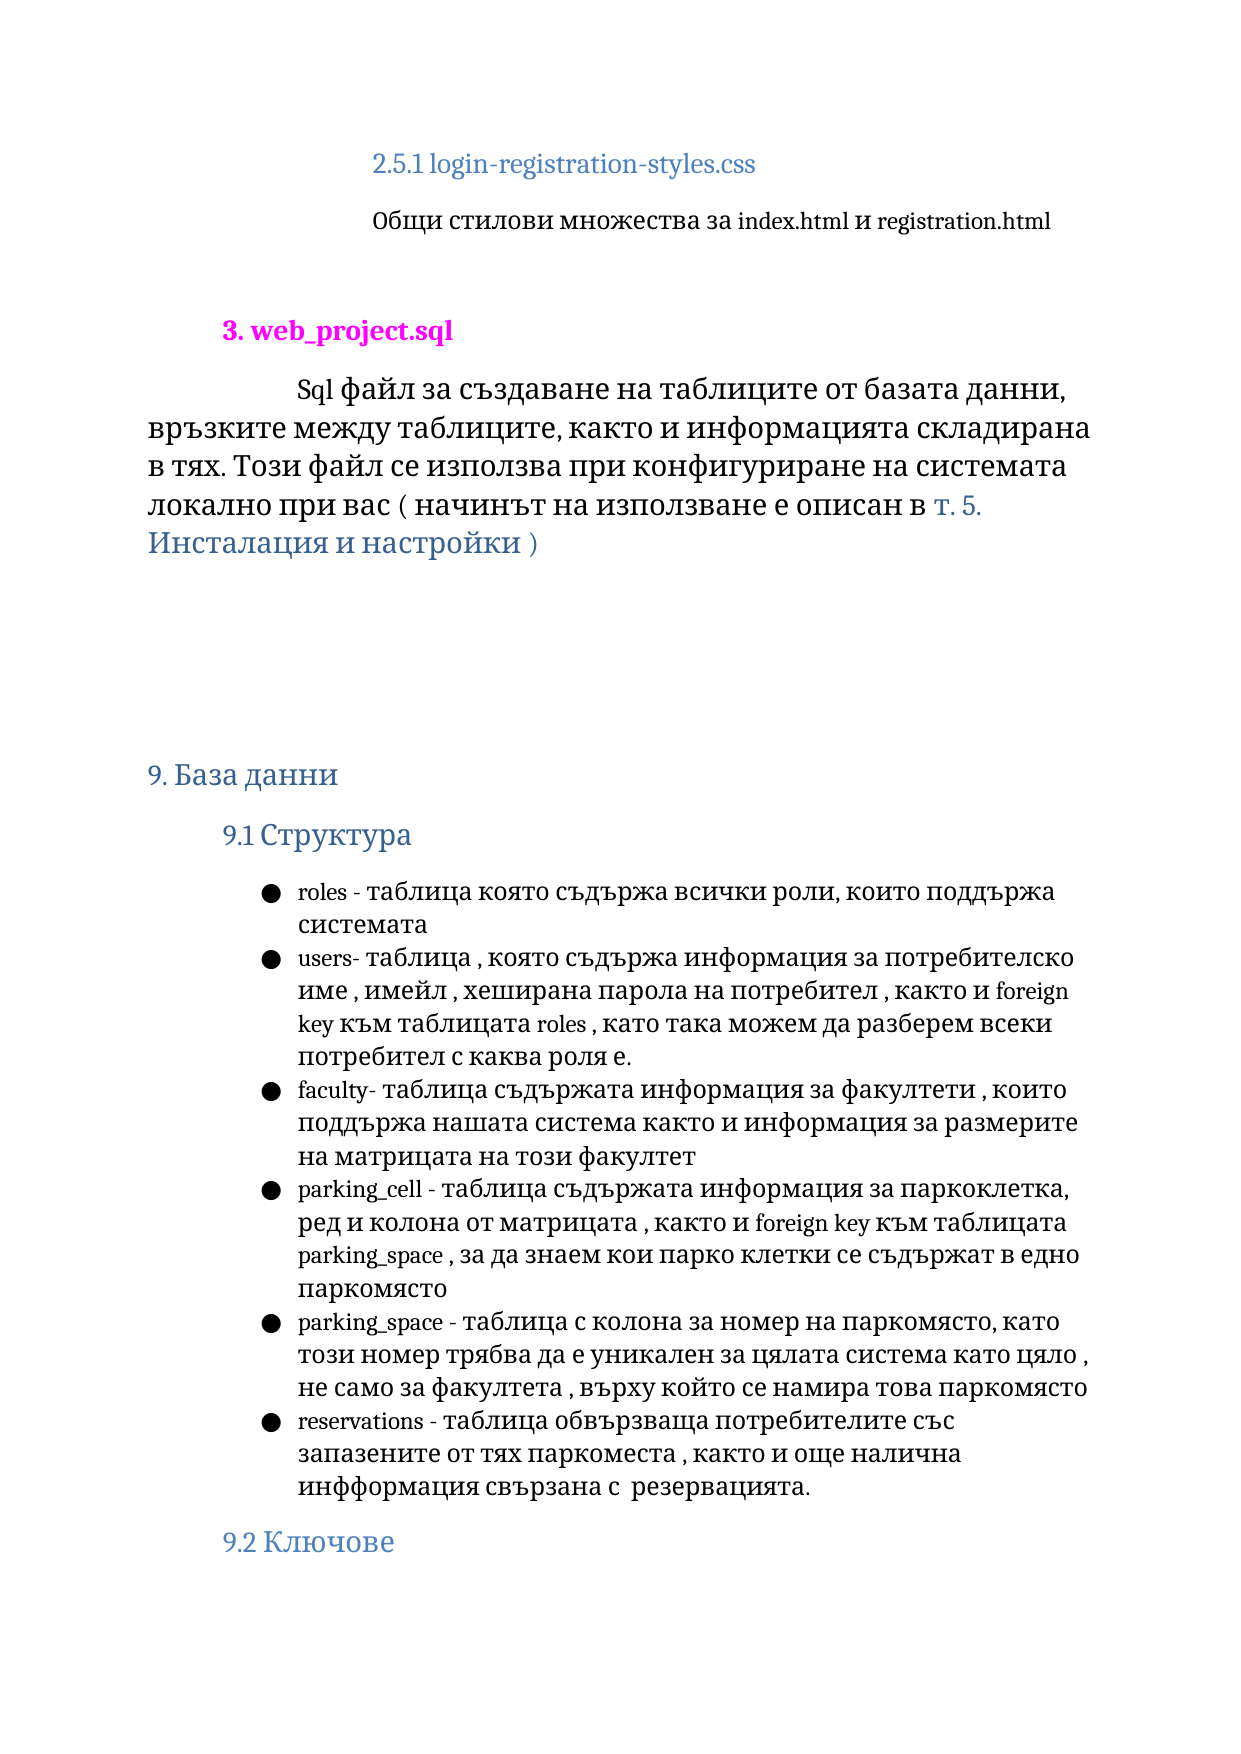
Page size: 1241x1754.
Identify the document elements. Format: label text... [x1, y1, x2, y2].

list faculty- таблица съдържата информация за факултети , които поддържа нашата система както и информация за размерите на матрицата на този факултет [260, 1076, 1093, 1171]
list parking_cell - таблица съдържата информация за паркоклетка, ред и колона от матрицата , както и foreign key към таблицата parking_space , за да знаем кои парко клетки се съдържат в едно паркомясто [260, 1175, 1093, 1303]
text 3. web_project.sql [148, 314, 1093, 347]
text 9. База данни [148, 759, 1093, 793]
text 2.5.1 login-registration-styles.css [148, 148, 1093, 181]
list reservations - таблица обвързваща потребителите със запазените от тях паркоместа , както и още налична инфформация свързана с резервацията. [260, 1407, 1093, 1501]
list parking_space - таблица с колона за номер на паркомясто, като този номер трябва да е уникален за цялата система като цяло , не само за факултета , върху който се намира това паркомясто [260, 1307, 1093, 1402]
text 9.1 Структура [148, 819, 1093, 852]
text Oбщи стилови множества за index.html и registration.html [373, 207, 1093, 236]
list users- таблица , която съдържа информация за потребителско име , имейл , хеширана парола на потребител , както и foreign key към таблицата roles , като така можем да разберем всеки потребител с каква роля е. [260, 944, 1093, 1072]
list roles - таблица която съдържа всички роли, които поддържа системата [260, 878, 1093, 940]
text 9.2 Ключове [148, 1526, 1093, 1560]
text Sql файл за създаване на таблиците от базата данни, връзките между таблиците, както и информацията складирана в тях. Този файл се използва при конфигуриране на системата локално при вас ( начинът на използване е описан в т. 5. Инсталация и настройки ) [148, 373, 1093, 561]
